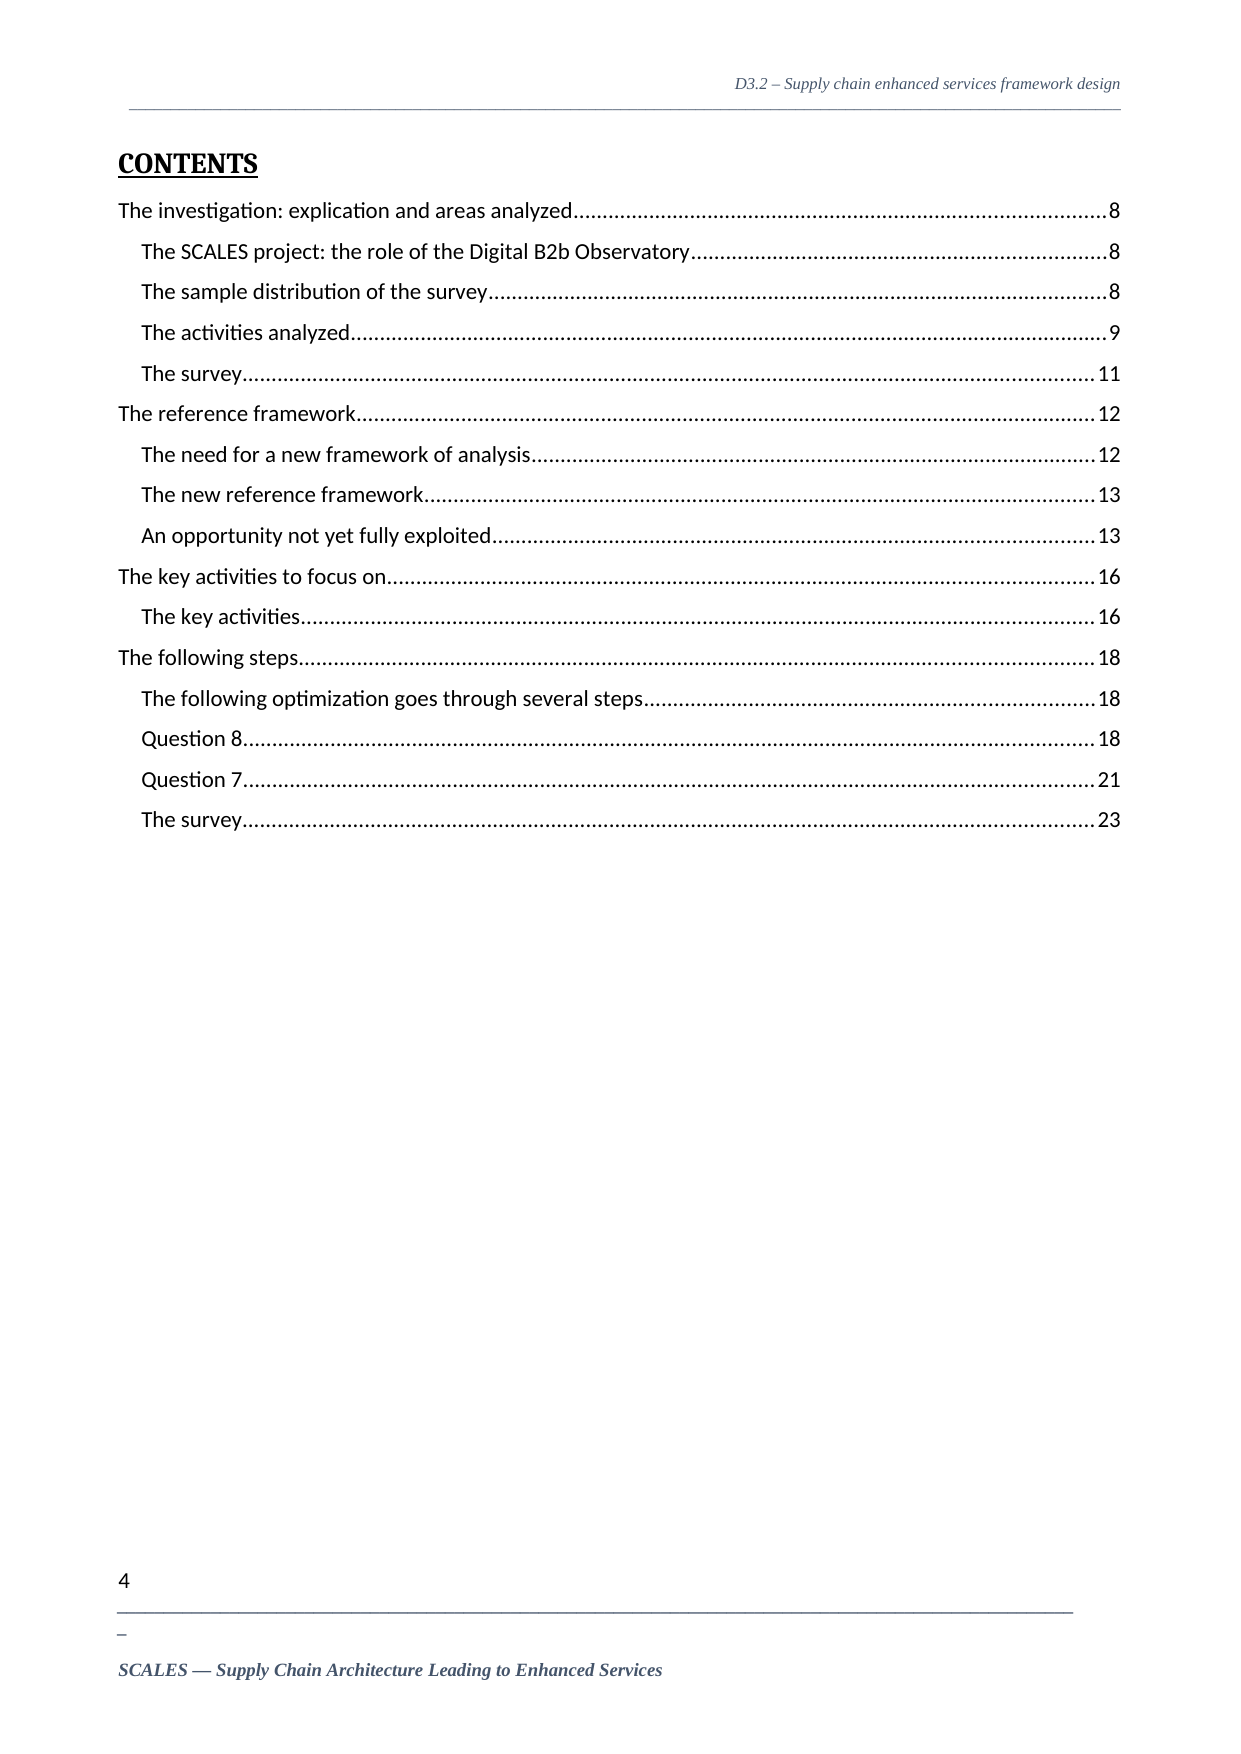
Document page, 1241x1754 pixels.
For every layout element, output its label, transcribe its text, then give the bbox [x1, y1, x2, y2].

text The following optimization goes through several steps 18 [141, 684, 1122, 712]
text The survey 23 [141, 806, 1122, 834]
text Question 8 18 [141, 724, 1122, 752]
text The reference framework 12 [118, 399, 1122, 427]
text The survey 11 [141, 359, 1122, 387]
text The following steps 18 [118, 643, 1122, 671]
text Question 7 21 [141, 765, 1122, 793]
text The investigation: explication and areas analyzed 8 [118, 196, 1122, 224]
text An opportunity not yet fully exploited 13 [141, 521, 1122, 549]
text The key activities to focus on 16 [118, 562, 1122, 590]
text The key activities 16 [141, 602, 1122, 631]
text CONTENTS [118, 148, 1122, 181]
text The sample distribution of the survey 8 [141, 277, 1122, 306]
text The activities analyzed 9 [141, 318, 1122, 346]
text The SCALES project: the role of the Digital B2b Observatory 8 [141, 237, 1122, 265]
text The new reference framework 13 [141, 481, 1122, 509]
text The need for a new framework of analysis 12 [141, 440, 1122, 468]
